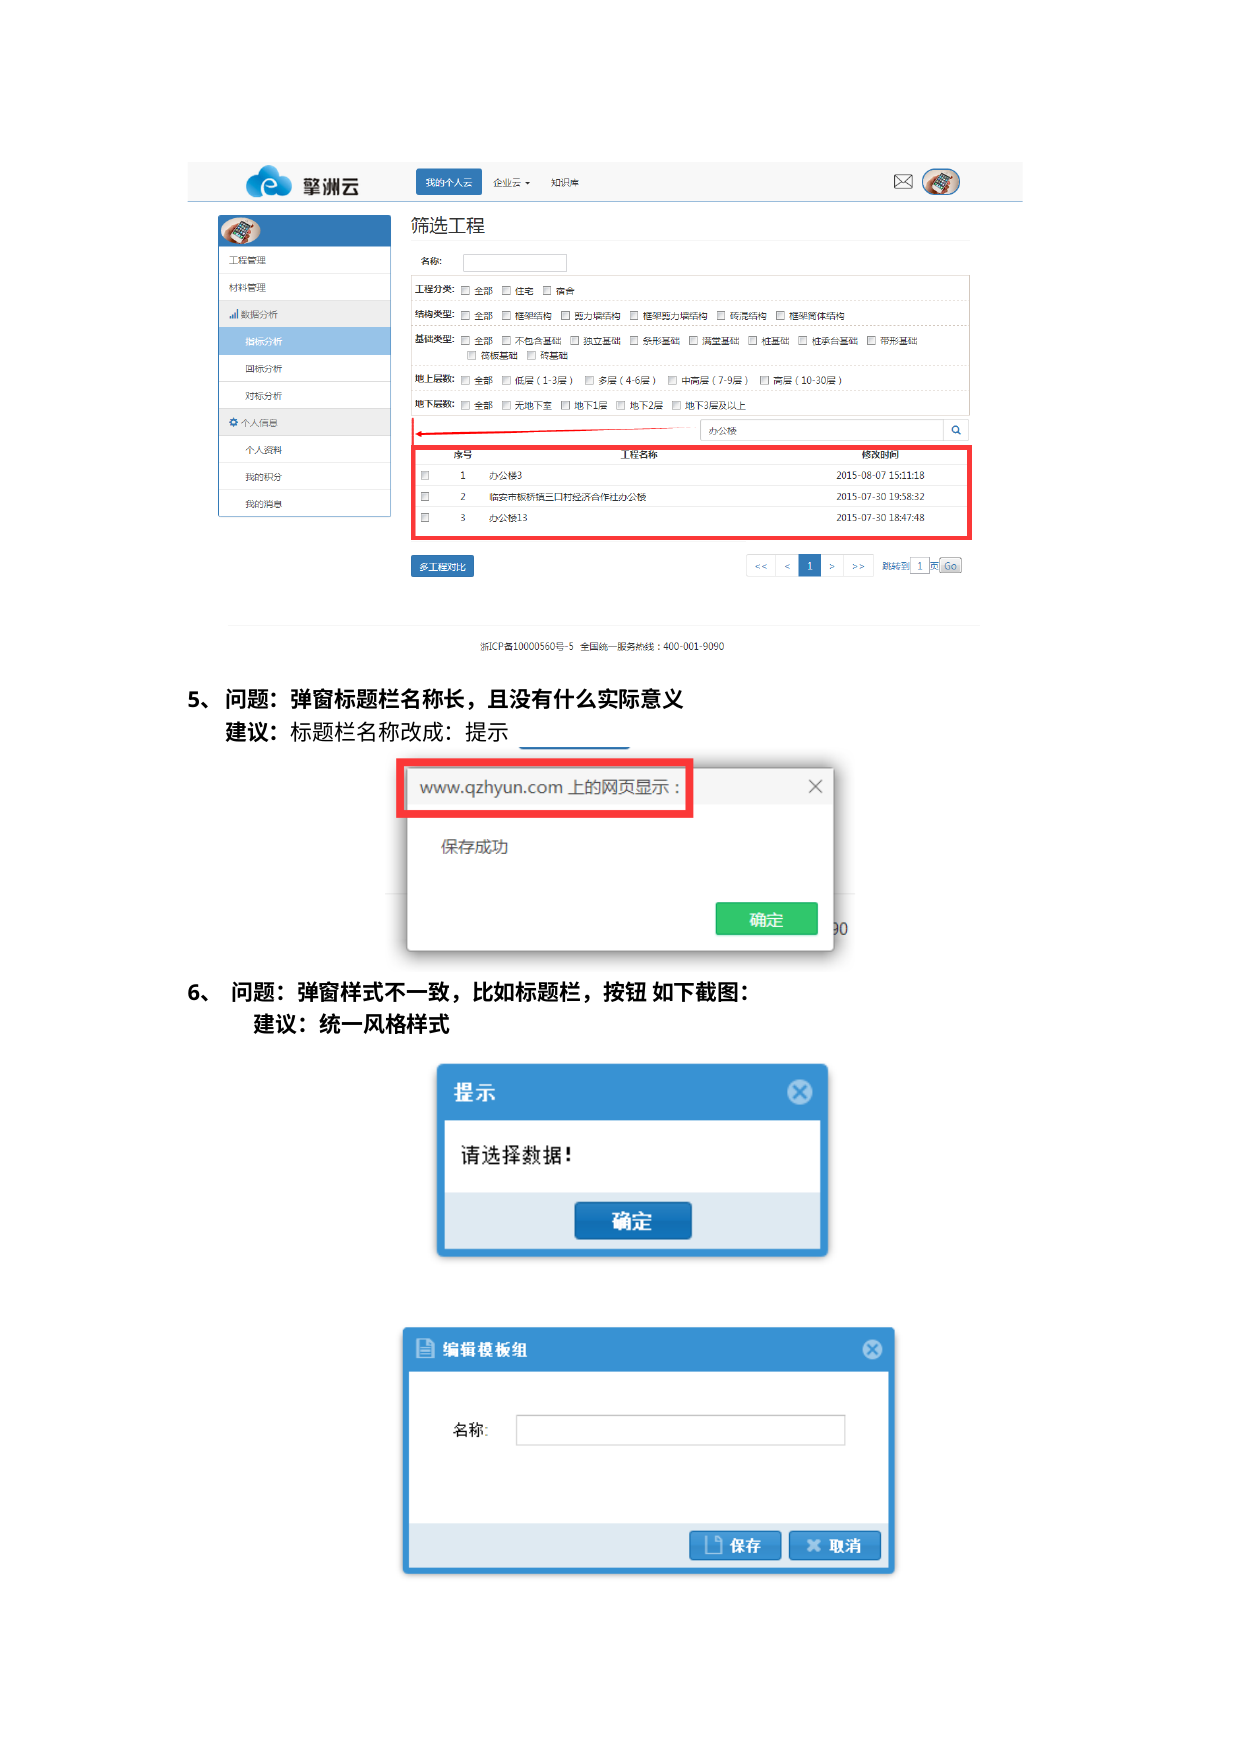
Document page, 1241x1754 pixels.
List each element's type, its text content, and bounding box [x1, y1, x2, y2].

list 建议：标题栏名称改成：提示 [225, 714, 1053, 747]
picture [384, 1039, 894, 1290]
list 问题：弹窗样式不一致，比如标题栏，按钮 如下截图： [187, 974, 1053, 1007]
picture [187, 162, 1023, 674]
picture [385, 747, 855, 972]
list 建议：统一风格样式 [225, 1007, 1053, 1039]
list 问题：弹窗标题栏名称长，且没有什么实际意义 [187, 682, 1053, 714]
picture [355, 1299, 923, 1590]
